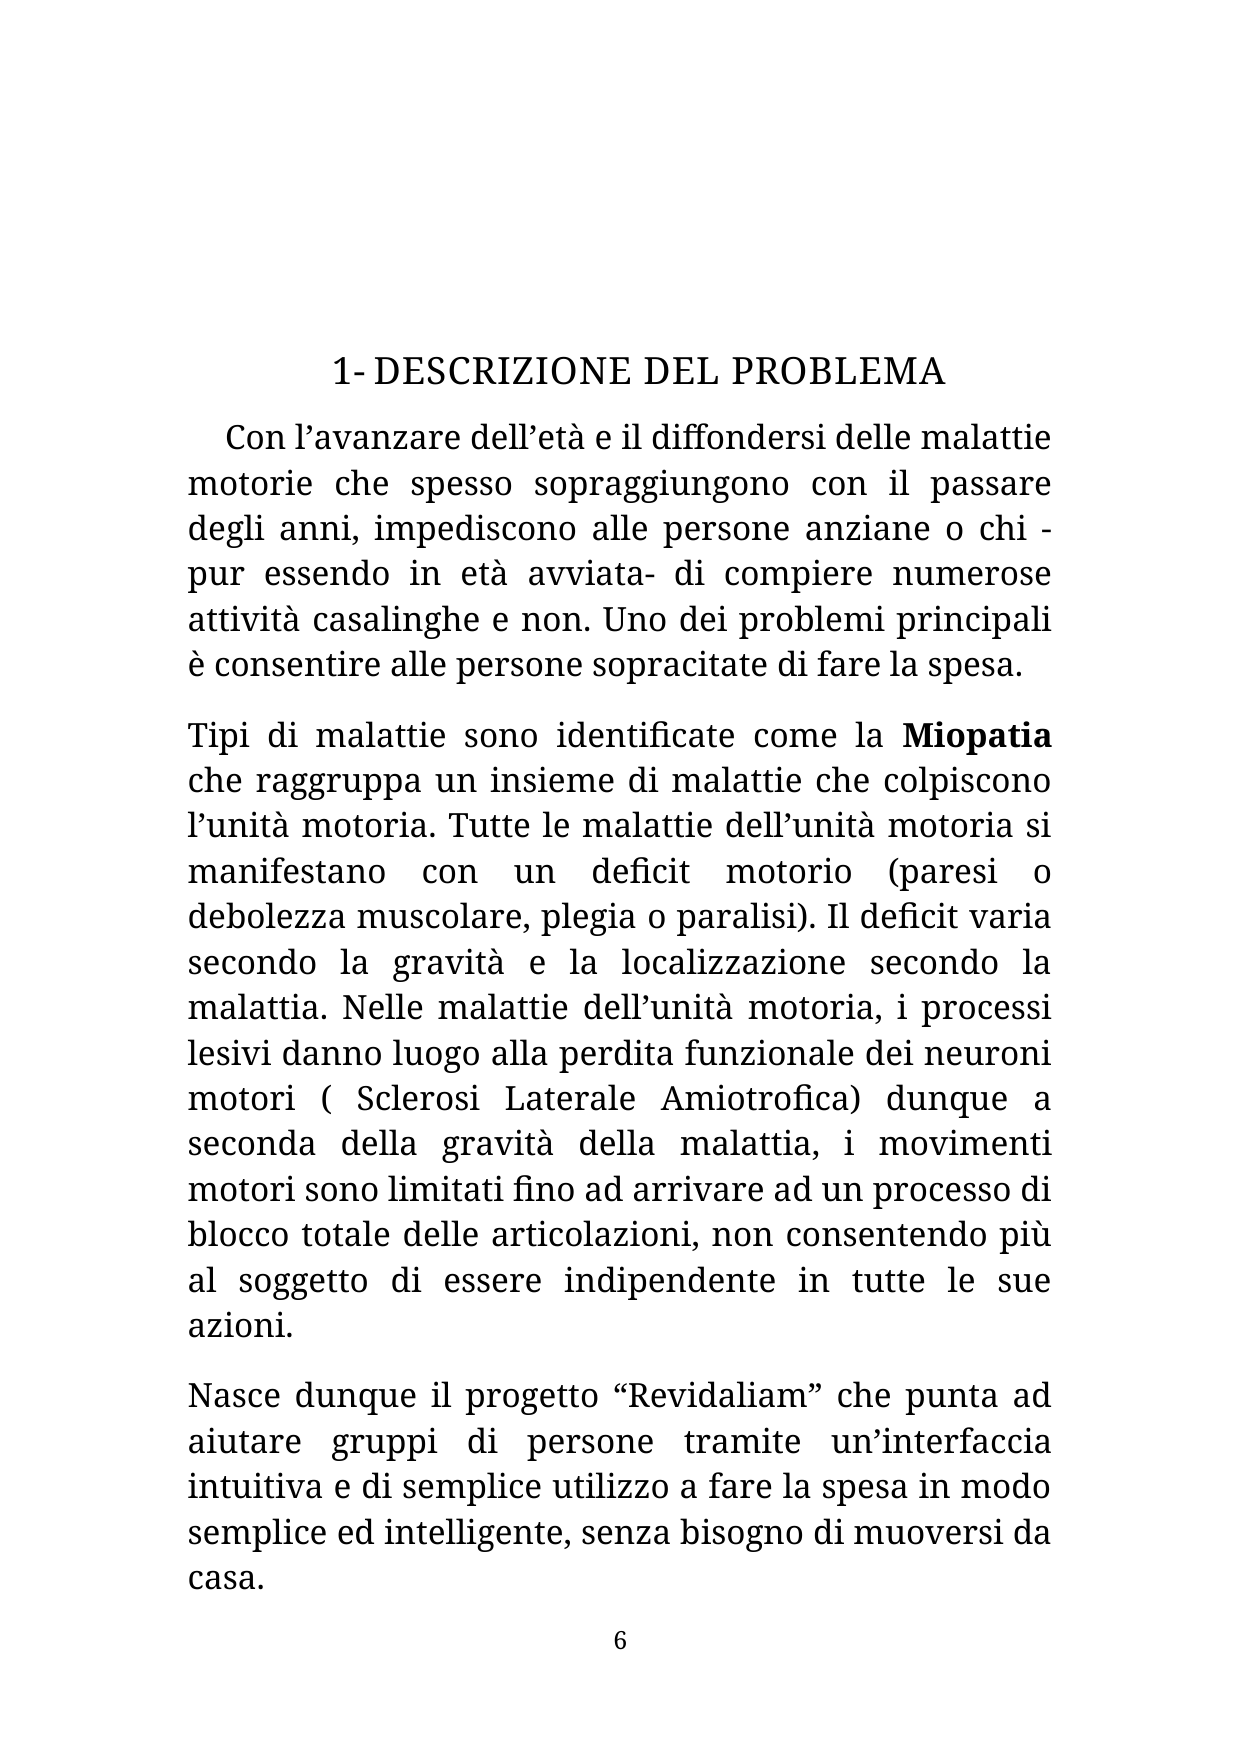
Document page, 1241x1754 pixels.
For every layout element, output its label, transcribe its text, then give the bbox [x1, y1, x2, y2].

text Nasce dunque il progetto “Revidaliam” che punta ad aiutare gruppi di persone tramite un’interfaccia intuitiva e di semplice utilizzo a fare la spesa in modo semplice ed intelligente, senza bisogno di muoversi da casa. [187, 1372, 1053, 1599]
text Tipi di malattie sono identificate come la Miopatia che raggruppa un insieme di malattie che colpiscono l’unità motoria. Tutte le malattie dell’unità motoria si manifestano con un deficit motorio (paresi o debolezza muscolare, plegia o paralisi). Il deficit varia secondo la gravità e la localizzazione secondo la malattia. Nelle malattie dell’unità motoria, i processi lesivi danno luogo alla perdita funzionale dei neuroni motori ( Sclerosi Laterale Amiotrofica) dunque a seconda della gravità della malattia, i movimenti motori sono limitati fino ad arrivare ad un processo di blocco totale delle articolazioni, non consentendo più al soggetto di essere indipendente in tutte le sue azioni. [187, 711, 1053, 1347]
text Con l’avanzare dell’età e il diffondersi delle malattie motorie che spesso sopraggiungono con il passare degli anni, impediscono alle persone anziane o chi -pur essendo in età avviata- di compiere numerose attività casalinghe e non. Uno dei problemi principali è consentire alle persone sopracitate di fare la spesa. [187, 414, 1053, 686]
subtitle Descrizione del problema [225, 344, 1053, 395]
